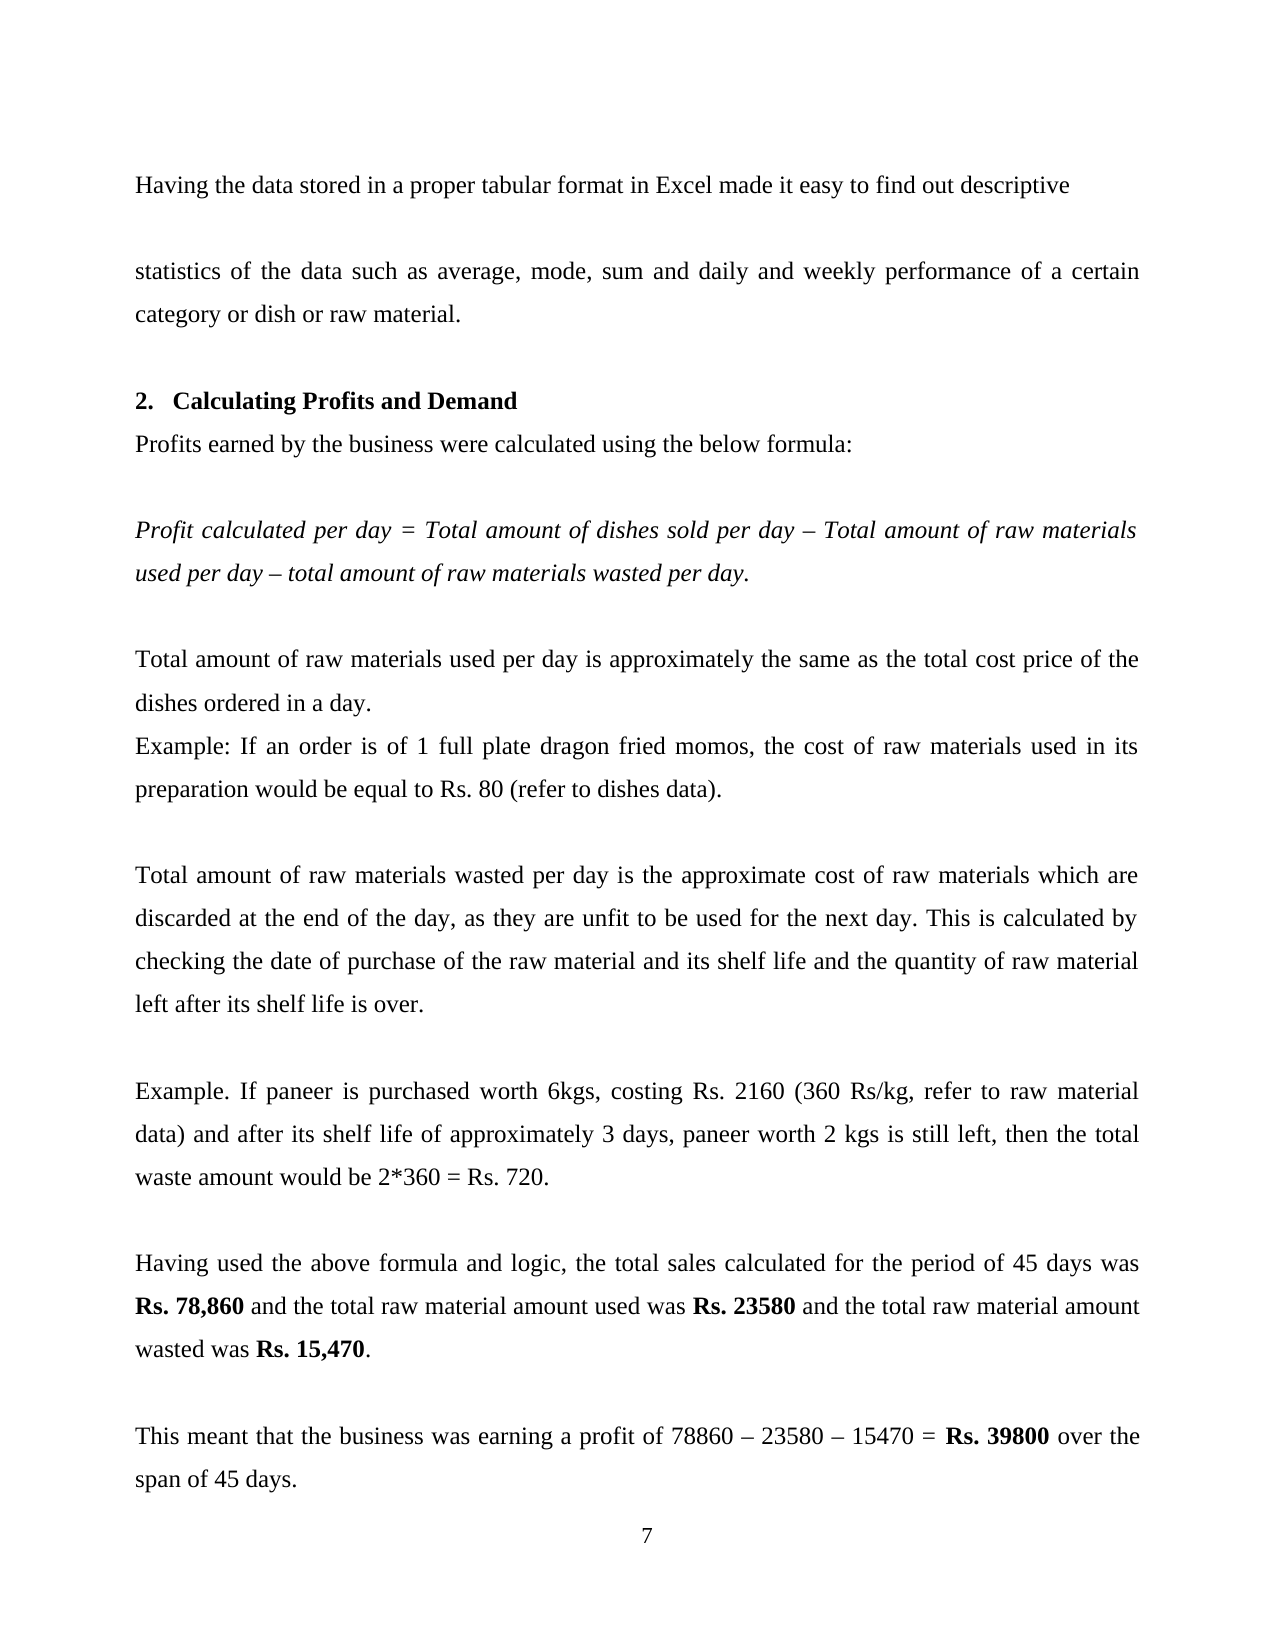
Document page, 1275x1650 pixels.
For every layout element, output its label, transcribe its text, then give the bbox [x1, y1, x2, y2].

text Having used the above formula and logic, the total sales calculated for the period of 45 days was Rs. 78,860 and the total raw material amount used was Rs. 23580 and the total raw material amount wasted was Rs. 15,470. [135, 1248, 1140, 1363]
text statistics of the data such as average, mode, sum and daily and weekly performance of a certain category or dish or raw material. [135, 256, 1140, 328]
text Example. If paneer is purchased worth 6kgs, costing Rs. 2160 (360 Rs/kg, refer to raw material data) and after its shelf life of approximately 3 days, paneer worth 2 kgs is still left, then the total waste amount would be 2*360 = Rs. 720. [135, 1076, 1140, 1191]
text This meant that the business was earning a profit of 78860 – 23580 – 15470 = Rs. 39800 over the span of 45 days. [135, 1421, 1140, 1493]
text Profits earned by the business were calculated using the below formula: [135, 429, 1140, 458]
text Total amount of raw materials wasted per day is the approximate cost of raw materials which are discarded at the end of the day, as they are unfit to be used for the next day. This is calculated by checking the date of purchase of the raw material and its shelf life and the quantity of raw material left after its shelf life is over. [135, 860, 1140, 1018]
text Profit calculated per day = Total amount of dishes sold per day – Total amount of raw materials used per day – total amount of raw materials wasted per day. [135, 515, 1140, 587]
list Calculating Profits and Demand [135, 386, 1140, 414]
text Total amount of raw materials used per day is approximately the same as the total cost price of the dishes ordered in a day. [135, 644, 1140, 716]
text Having the data stored in a proper tabular format in Excel made it easy to find out descriptive [135, 170, 1140, 199]
text Example: If an order is of 1 full plate dragon fried momos, the cost of raw materials used in its preparation would be equal to Rs. 80 (refer to dishes data). [135, 731, 1140, 803]
